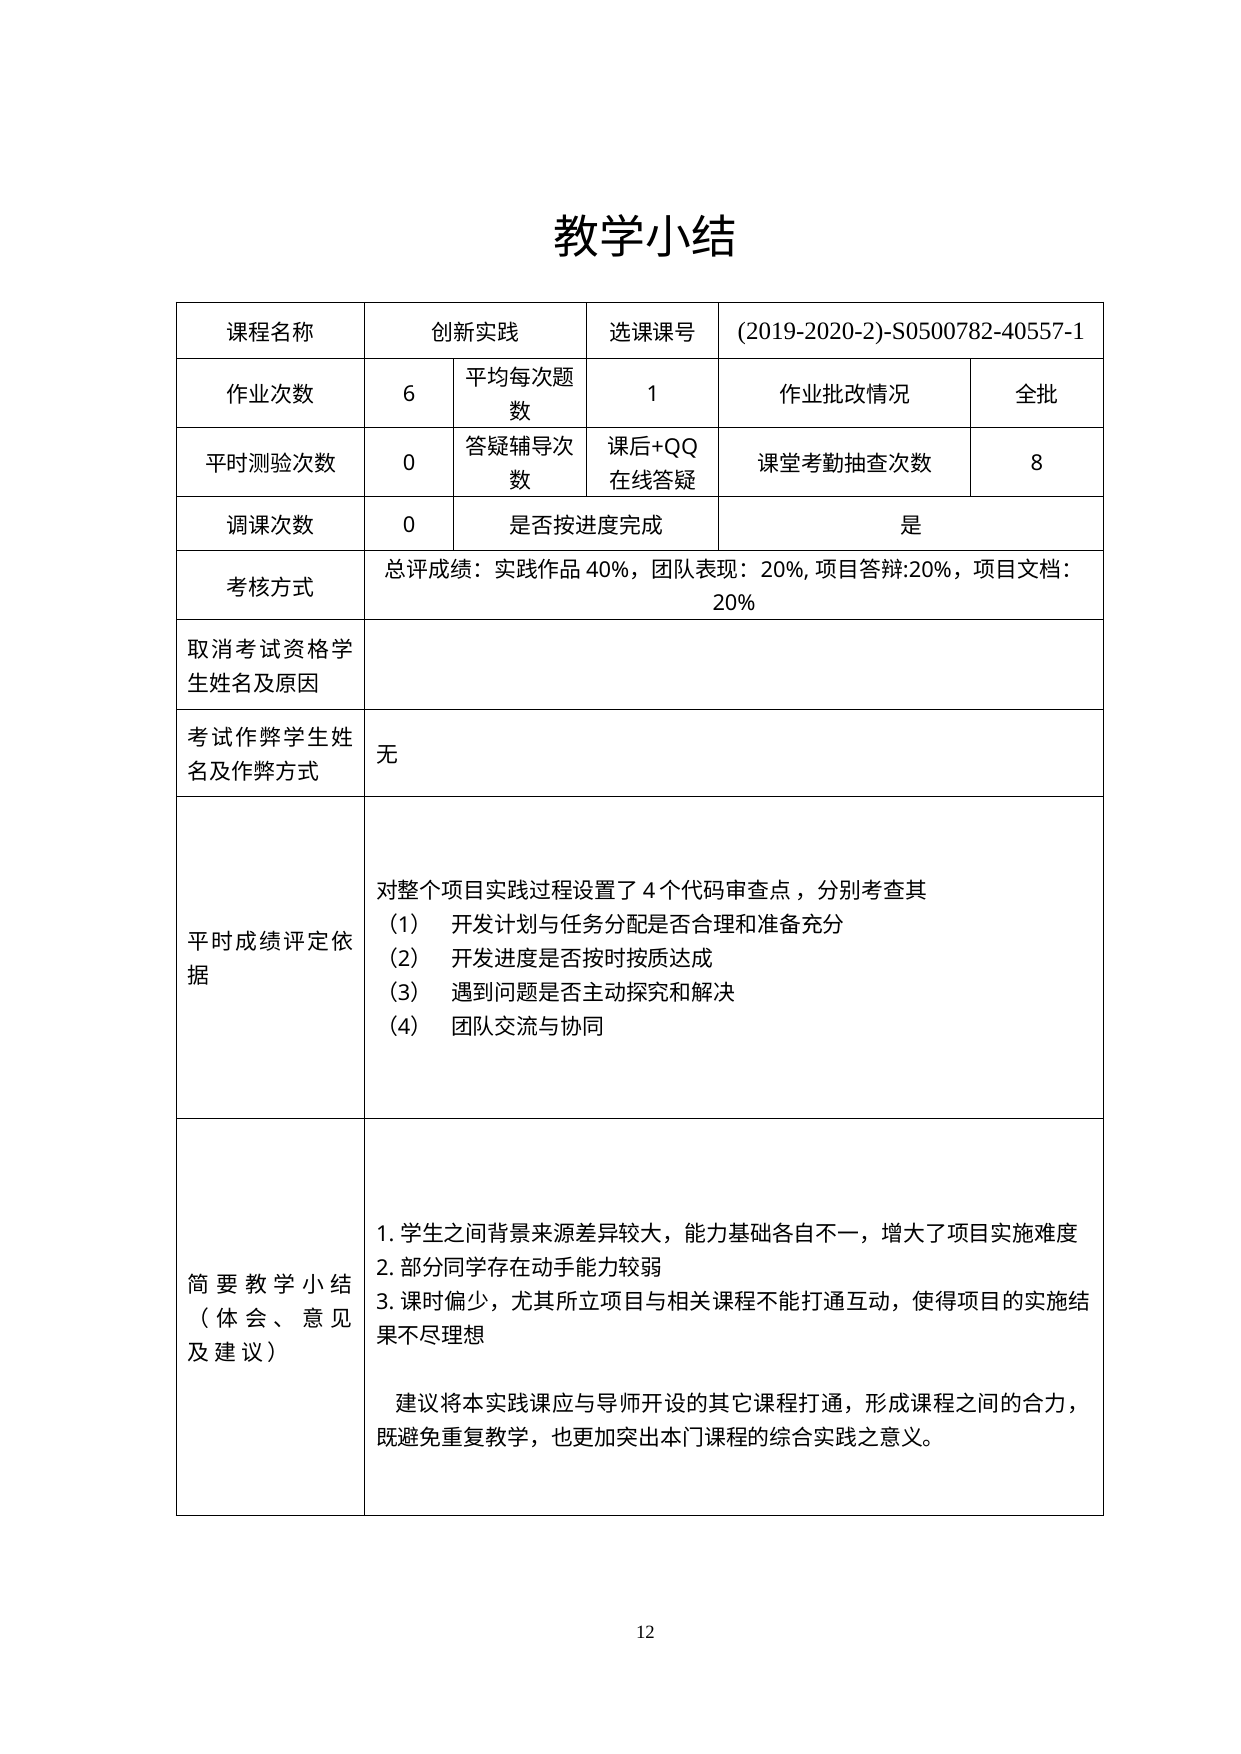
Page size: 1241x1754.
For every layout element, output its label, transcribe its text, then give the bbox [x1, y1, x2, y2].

table_cell 6 [365, 359, 453, 427]
table_cell 是否按进度完成 [454, 497, 718, 550]
table_cell 考核方式 [177, 551, 364, 619]
table_cell 作业次数 [177, 359, 364, 427]
table_cell 对整个项目实践过程设置了4个代码审查点 ，分别考查其 开发计划与任务分配是否合理和准备充分 开发进度是否按时按质达成 遇到问题是否主动探究和解决 团队交流与协同 [365, 797, 1103, 1117]
table_cell 平时成绩评定依据 [177, 797, 364, 1117]
table_header 创新实践 [365, 303, 586, 358]
table_cell 1 [587, 359, 718, 427]
table_cell 考试作弊学生姓名及作弊方式 [177, 710, 364, 796]
table_cell 平时测验次数 [177, 428, 364, 496]
table_cell 调课次数 [177, 497, 364, 550]
table_cell 是 [719, 497, 1103, 550]
table_header (2019-2020-2)-S0500782-40557-1 [719, 303, 1103, 358]
table_cell 8 [971, 428, 1103, 496]
table_cell 总评成绩：实践作品40%，团队表现：20%, 项目答辩:20%，项目文档：20% [365, 551, 1103, 619]
table_cell [365, 620, 1103, 708]
table_cell 取消考试资格学生姓名及原因 [177, 620, 364, 708]
table_cell 0 [365, 497, 453, 550]
table_cell 课后+QQ在线答疑 [587, 428, 718, 496]
table_cell 无 [365, 710, 1103, 796]
table_cell 全批 [971, 359, 1103, 427]
table_cell 答疑辅导次数 [454, 428, 586, 496]
table_cell 学生之间背景来源差异较大，能力基础各自不一，增大了项目实施难度 部分同学存在动手能力较弱 课时偏少，尤其所立项目与相关课程不能打通互动，使得项目的实施结果不尽理想 建议将本实践课应与导师开设的其它课程打通，形成课程之间的合力，既避免重复教学，也更加突出本门课程的综合实践之意义。 [365, 1119, 1103, 1515]
table_cell 作业批改情况 [719, 359, 970, 427]
table_header 课程名称 [177, 303, 364, 358]
table_cell 课堂考勤抽查次数 [719, 428, 970, 496]
table_cell 平均每次题数 [454, 359, 586, 427]
table_cell 简 要 教 学 小 结 （ 体 会 、 意 见 及 建 议 ） [177, 1119, 364, 1515]
table_cell 0 [365, 428, 453, 496]
subtitle 教学小结 [187, 199, 1053, 267]
table_header 选课课号 [587, 303, 718, 358]
